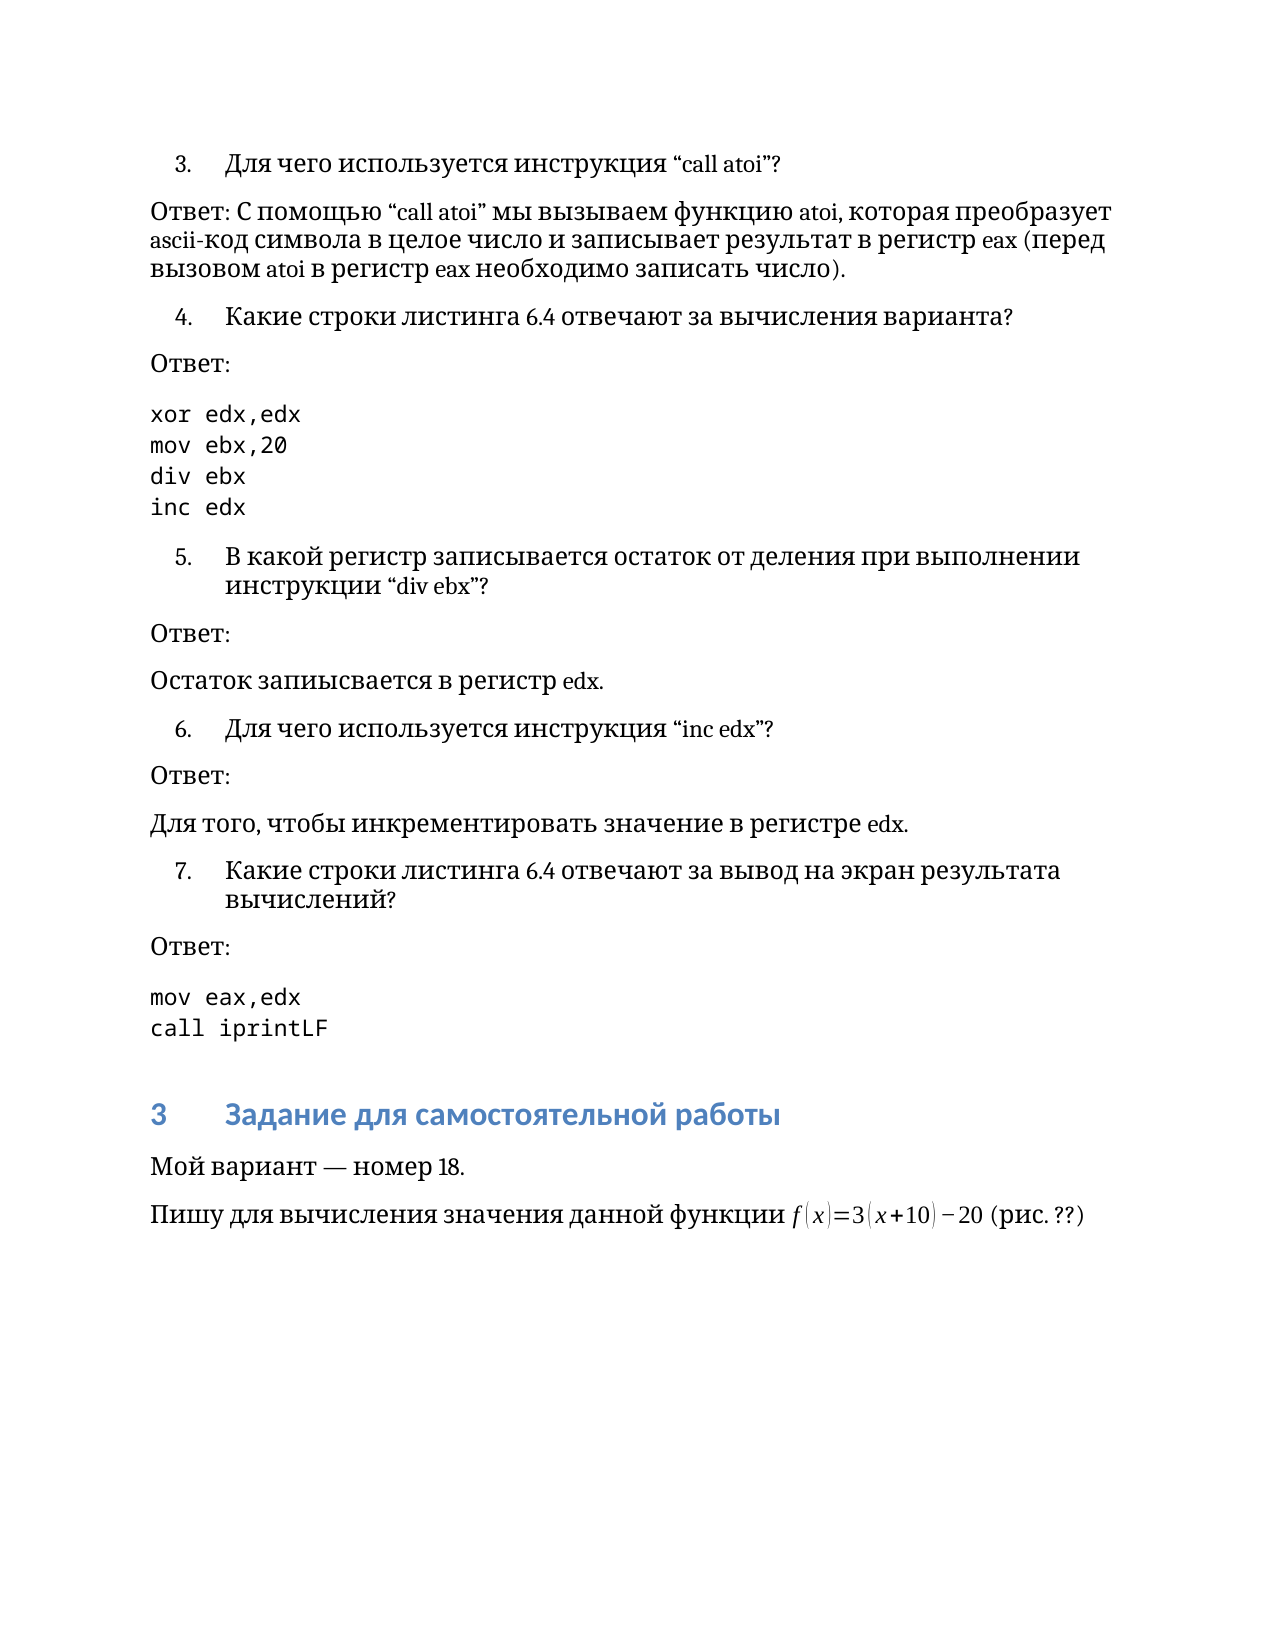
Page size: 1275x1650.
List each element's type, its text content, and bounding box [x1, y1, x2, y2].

text Мой вариант — номер 18. [150, 1153, 1125, 1182]
text Ответ: [150, 350, 1125, 379]
list Для чего используется инструкция “call atoi”? [175, 150, 1125, 179]
text xor edx,edx mov ebx,20 div ebx inc edx [150, 397, 1125, 522]
list Какие строки листинга 6.4 отвечают за вычисления варианта? [175, 302, 1125, 331]
subtitle 3 Задание для самостоятельной работы [150, 1093, 1125, 1134]
list В какой регистр записывается остаток от деления при выполнении инструкции “div ebx”? [175, 543, 1125, 601]
text Ответ: С помощью “call atoi” мы вызываем функцию atoi, которая преобразует ascii-код символа в целое число и записывает результат в регистр eax (перед вызовом atoi в регистр eax необходимо записать число). [150, 197, 1125, 284]
list Какие строки листинга 6.4 отвечают за вывод на экран результата вычислений? [175, 857, 1125, 914]
text Остаток запиысвается в регистр edx. [150, 667, 1125, 696]
text Ответ: [150, 619, 1125, 648]
text Пишу для вычисления значения данной функции (рис. ??) [150, 1200, 1125, 1231]
text Ответ: [150, 933, 1125, 962]
text mov eax,edx call iprintLF [150, 981, 1125, 1043]
list Для чего используется инструкция “inc edx”? [175, 714, 1125, 743]
text Ответ: [150, 762, 1125, 791]
text Для того, чтобы инкрементировать значение в регистре edx. [150, 809, 1125, 838]
